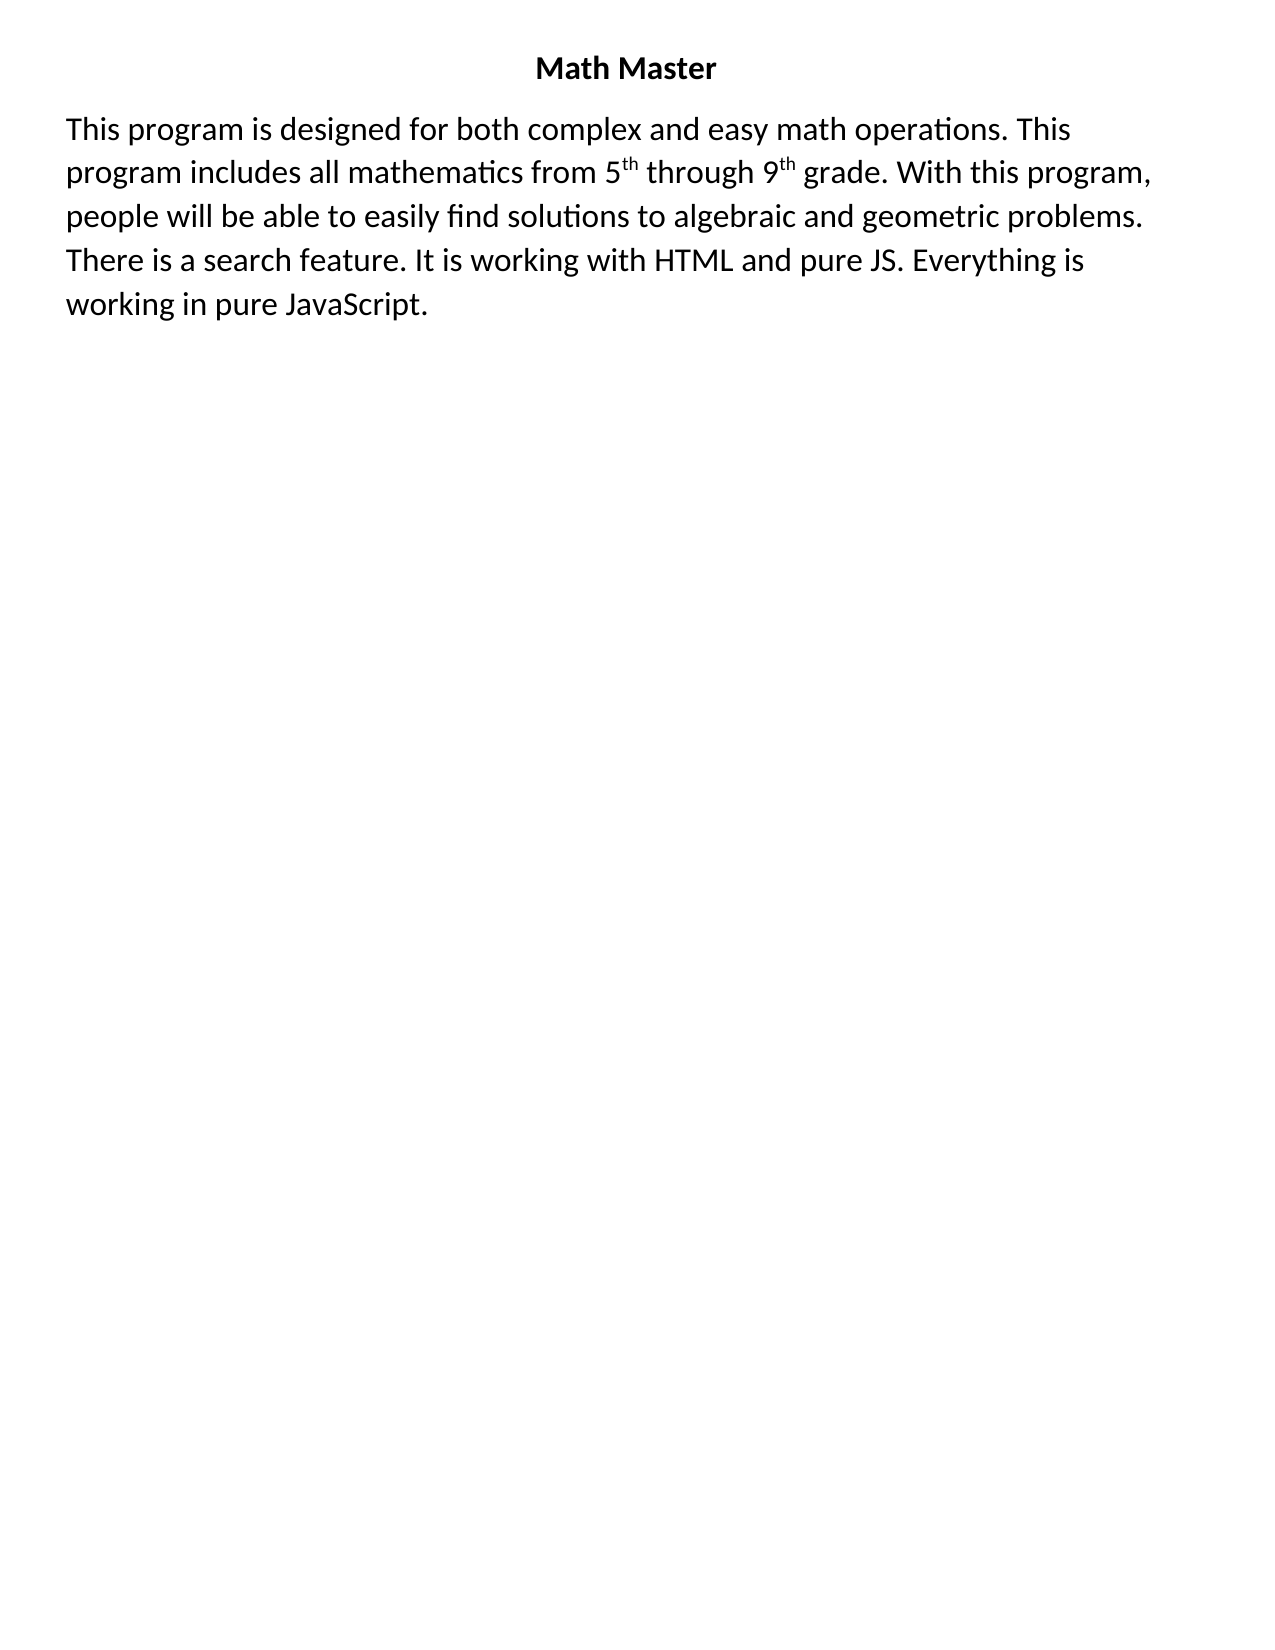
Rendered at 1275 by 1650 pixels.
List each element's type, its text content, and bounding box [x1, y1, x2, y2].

text This program is designed for both complex and easy math operations. This program includes all mathematics from 5th through 9th grade. With this program, people will be able to easily find solutions to algebraic and geometric problems. There is a search feature. It is working with HTML and pure JS. Everything is working in pure JavaScript. [66, 107, 1186, 324]
text Math Master [66, 47, 1186, 88]
